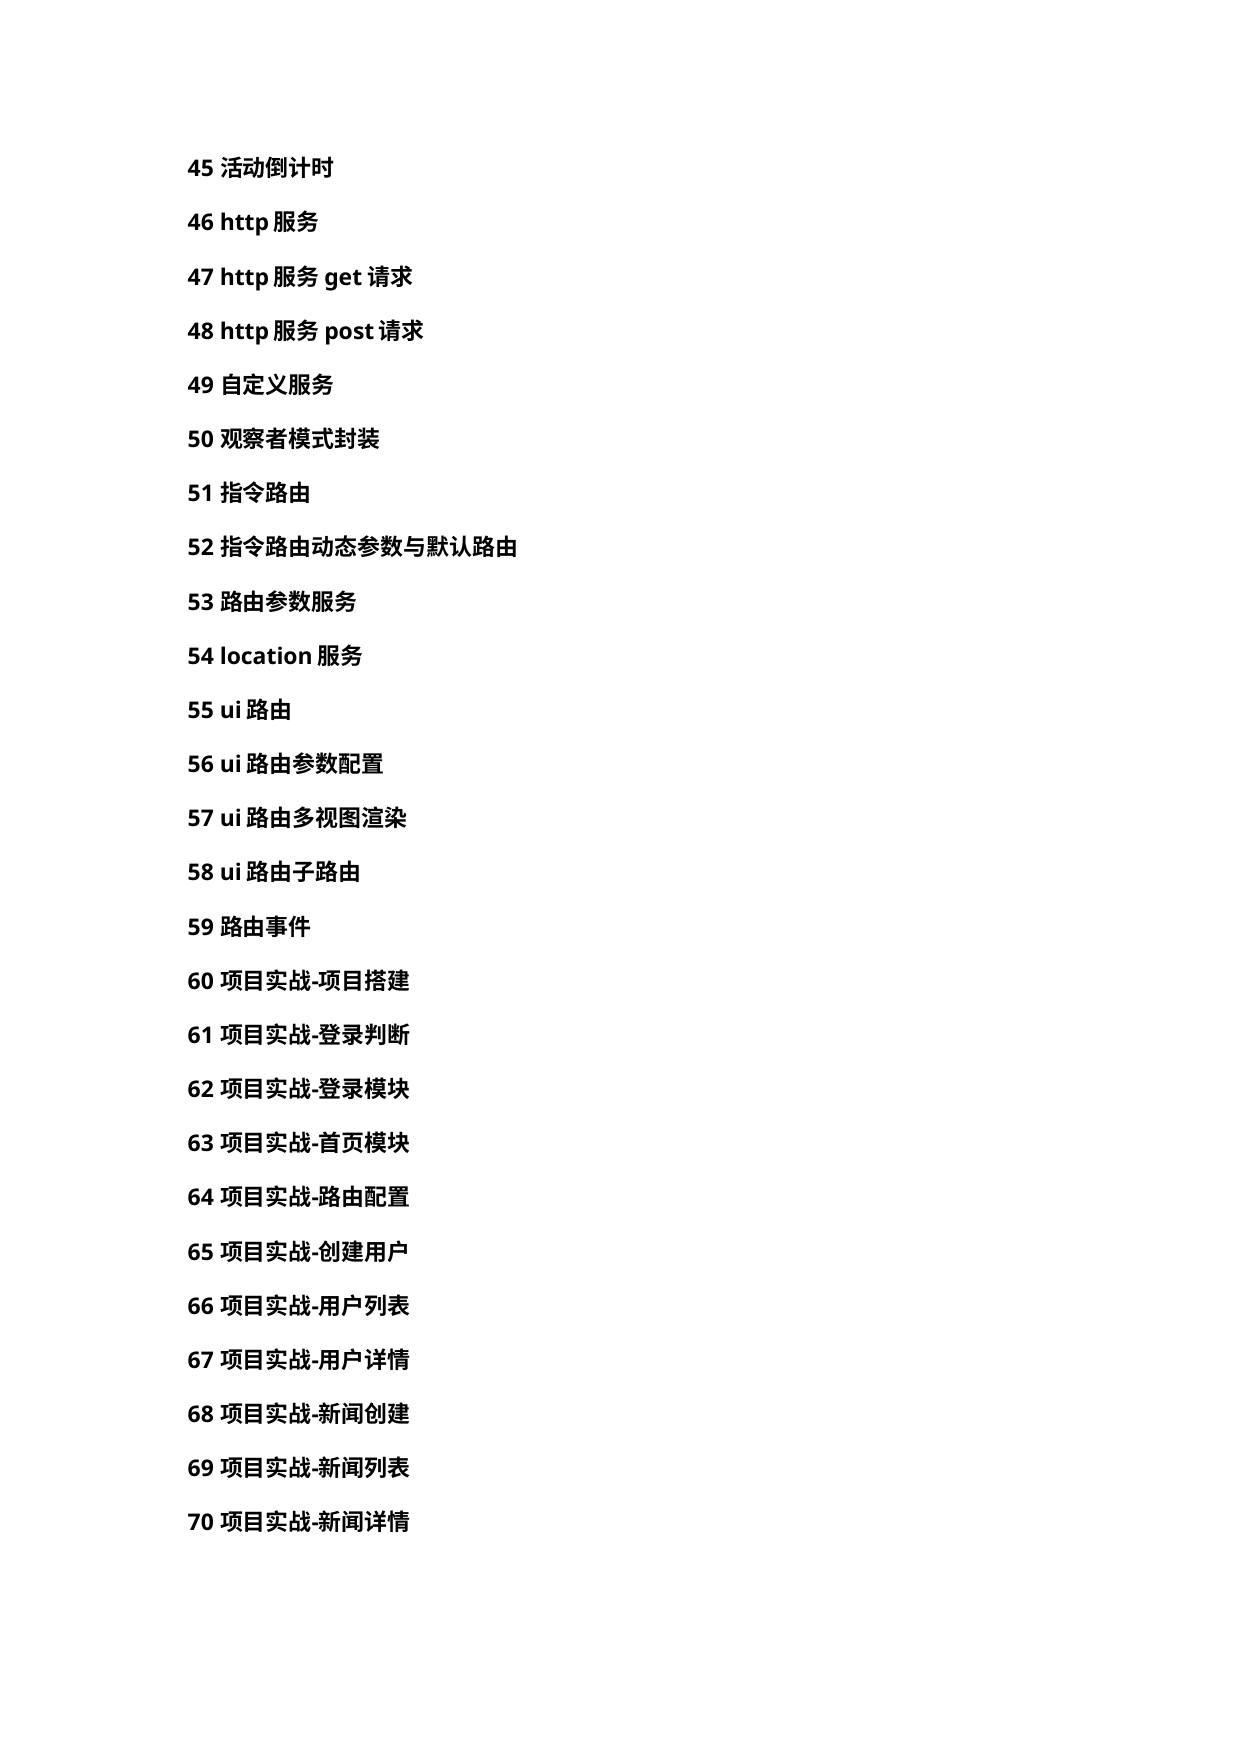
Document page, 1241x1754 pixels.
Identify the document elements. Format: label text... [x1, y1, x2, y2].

text 59 路由事件 [187, 908, 1053, 942]
text 48 http服务post请求 [187, 312, 1053, 346]
text 49 自定义服务 [187, 367, 1053, 400]
text 60 项目实战-项目搭建 [187, 962, 1053, 996]
text 53 路由参数服务 [187, 583, 1053, 617]
text 56 ui路由参数配置 [187, 746, 1053, 779]
text 58 ui路由子路由 [187, 854, 1053, 887]
text 67 项目实战-用户详情 [187, 1342, 1053, 1375]
text 47 http服务get请求 [187, 258, 1053, 292]
text 68 项目实战-新闻创建 [187, 1396, 1053, 1429]
text 55 ui路由 [187, 692, 1053, 725]
text 57 ui路由多视图渲染 [187, 800, 1053, 833]
text 54 location服务 [187, 637, 1053, 671]
text 62 项目实战-登录模块 [187, 1071, 1053, 1104]
text 50 观察者模式封装 [187, 421, 1053, 454]
text 65 项目实战-创建用户 [187, 1233, 1053, 1267]
text 64 项目实战-路由配置 [187, 1179, 1053, 1212]
text 70 项目实战-新闻详情 [187, 1504, 1053, 1537]
text 63 项目实战-首页模块 [187, 1125, 1053, 1158]
text 66 项目实战-用户列表 [187, 1287, 1053, 1321]
text 61 项目实战-登录判断 [187, 1017, 1053, 1050]
text 51 指令路由 [187, 475, 1053, 508]
text 46 http服务 [187, 204, 1053, 237]
text 52 指令路由动态参数与默认路由 [187, 529, 1053, 562]
text 45 活动倒计时 [187, 150, 1053, 183]
text 69 项目实战-新闻列表 [187, 1450, 1053, 1483]
